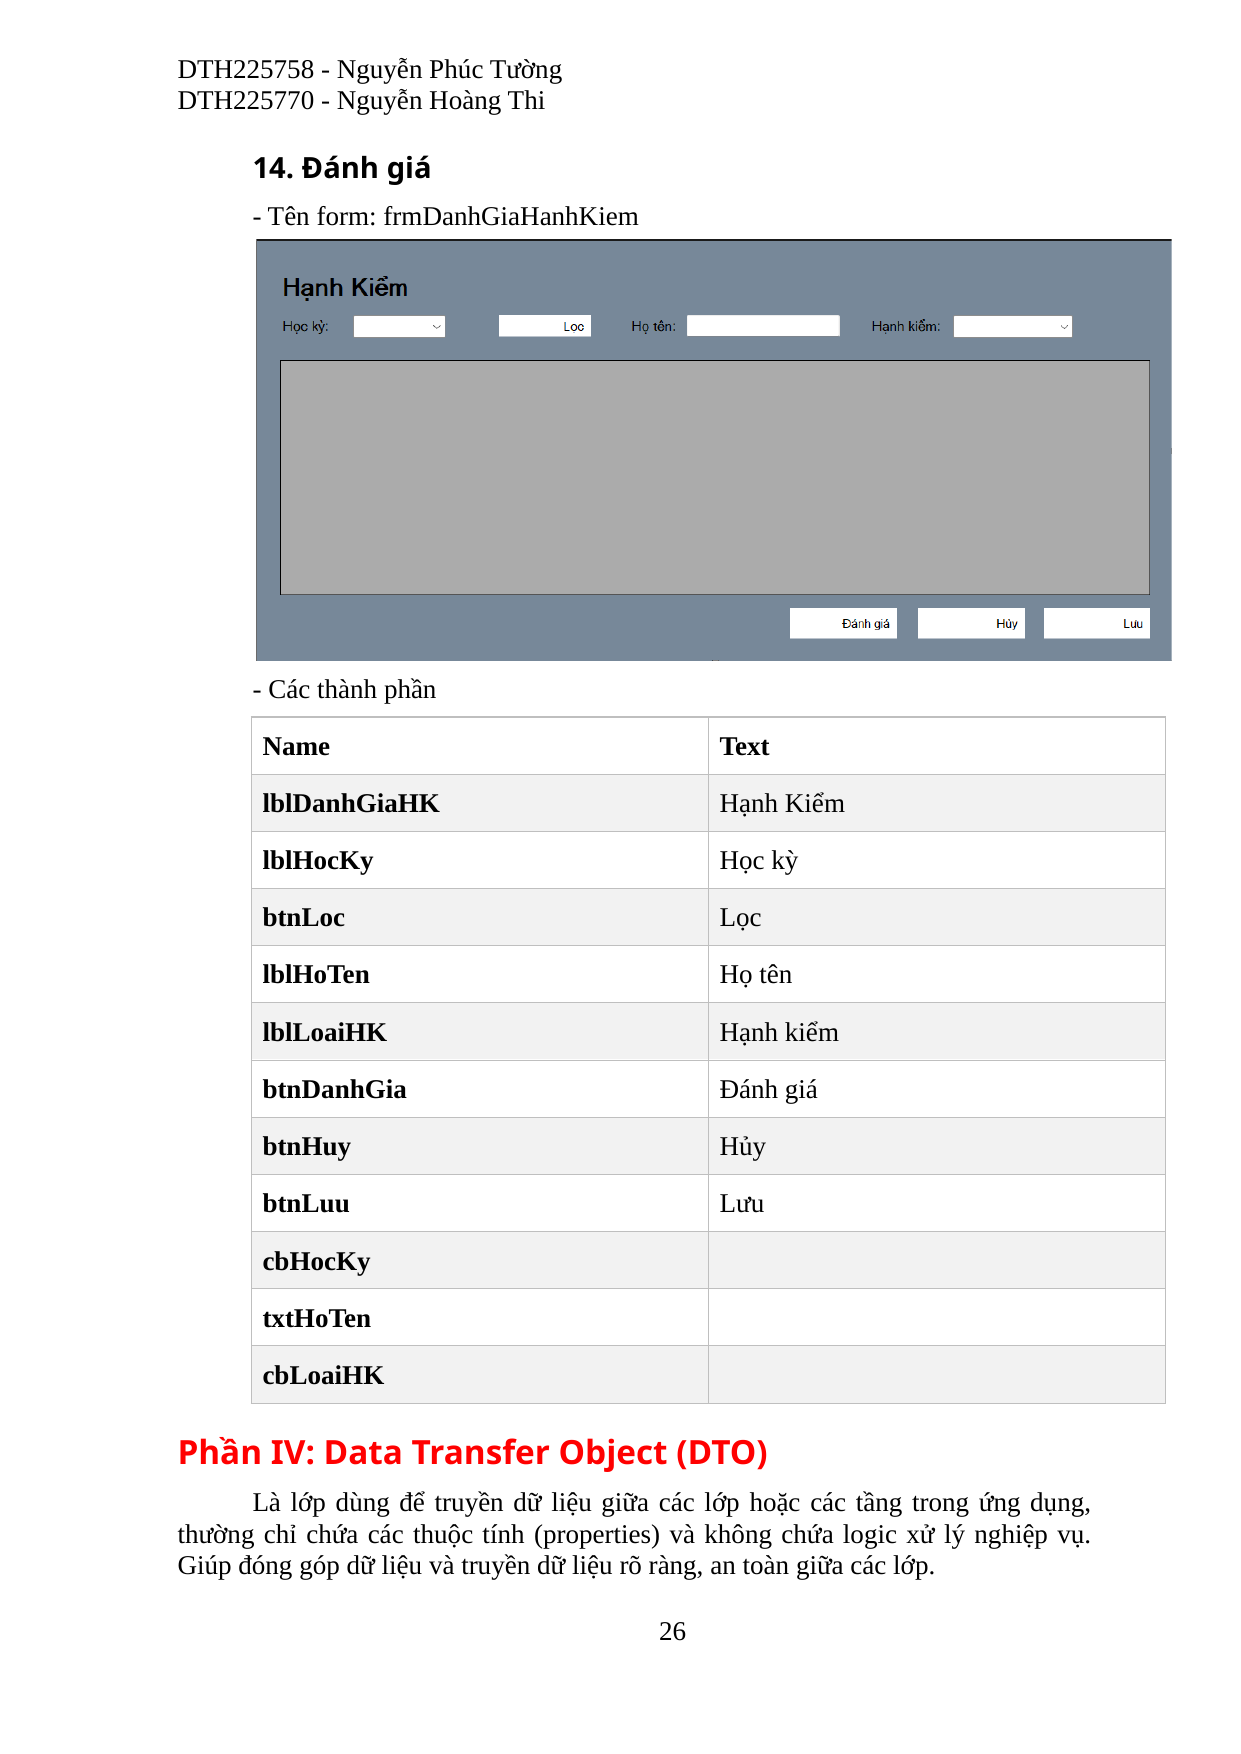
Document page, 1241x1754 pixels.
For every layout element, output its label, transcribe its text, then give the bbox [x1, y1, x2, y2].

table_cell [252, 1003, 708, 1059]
picture [256, 239, 1172, 661]
text - Tên form: frmDanhGiaHanhKiem [177, 200, 1092, 231]
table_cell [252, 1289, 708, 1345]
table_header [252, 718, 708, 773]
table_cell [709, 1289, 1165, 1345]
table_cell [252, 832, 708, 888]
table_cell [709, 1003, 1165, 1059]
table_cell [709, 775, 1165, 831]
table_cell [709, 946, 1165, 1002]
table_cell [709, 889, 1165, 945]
subtitle Phần IV: Data Transfer Object (DTO) [177, 1429, 1092, 1474]
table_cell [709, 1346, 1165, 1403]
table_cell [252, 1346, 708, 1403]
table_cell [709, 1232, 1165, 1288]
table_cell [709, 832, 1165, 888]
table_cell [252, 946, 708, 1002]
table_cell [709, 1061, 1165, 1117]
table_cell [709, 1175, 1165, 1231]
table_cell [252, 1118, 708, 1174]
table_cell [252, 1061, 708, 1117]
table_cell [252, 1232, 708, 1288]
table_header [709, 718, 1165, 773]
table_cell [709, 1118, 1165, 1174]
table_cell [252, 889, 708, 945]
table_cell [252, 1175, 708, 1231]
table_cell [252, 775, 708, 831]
subtitle 14. Đánh giá [177, 148, 1092, 187]
text Là lớp dùng để truyền dữ liệu giữa các lớp hoặc các tầng trong ứng dụng, thường chỉ chứa các thuộc tính (properties) và không chứa logic xử lý nghiệp vụ. Giúp đóng góp dữ liệu và truyền dữ liệu rõ ràng, an toàn giữa các lớp. [177, 1487, 1092, 1580]
